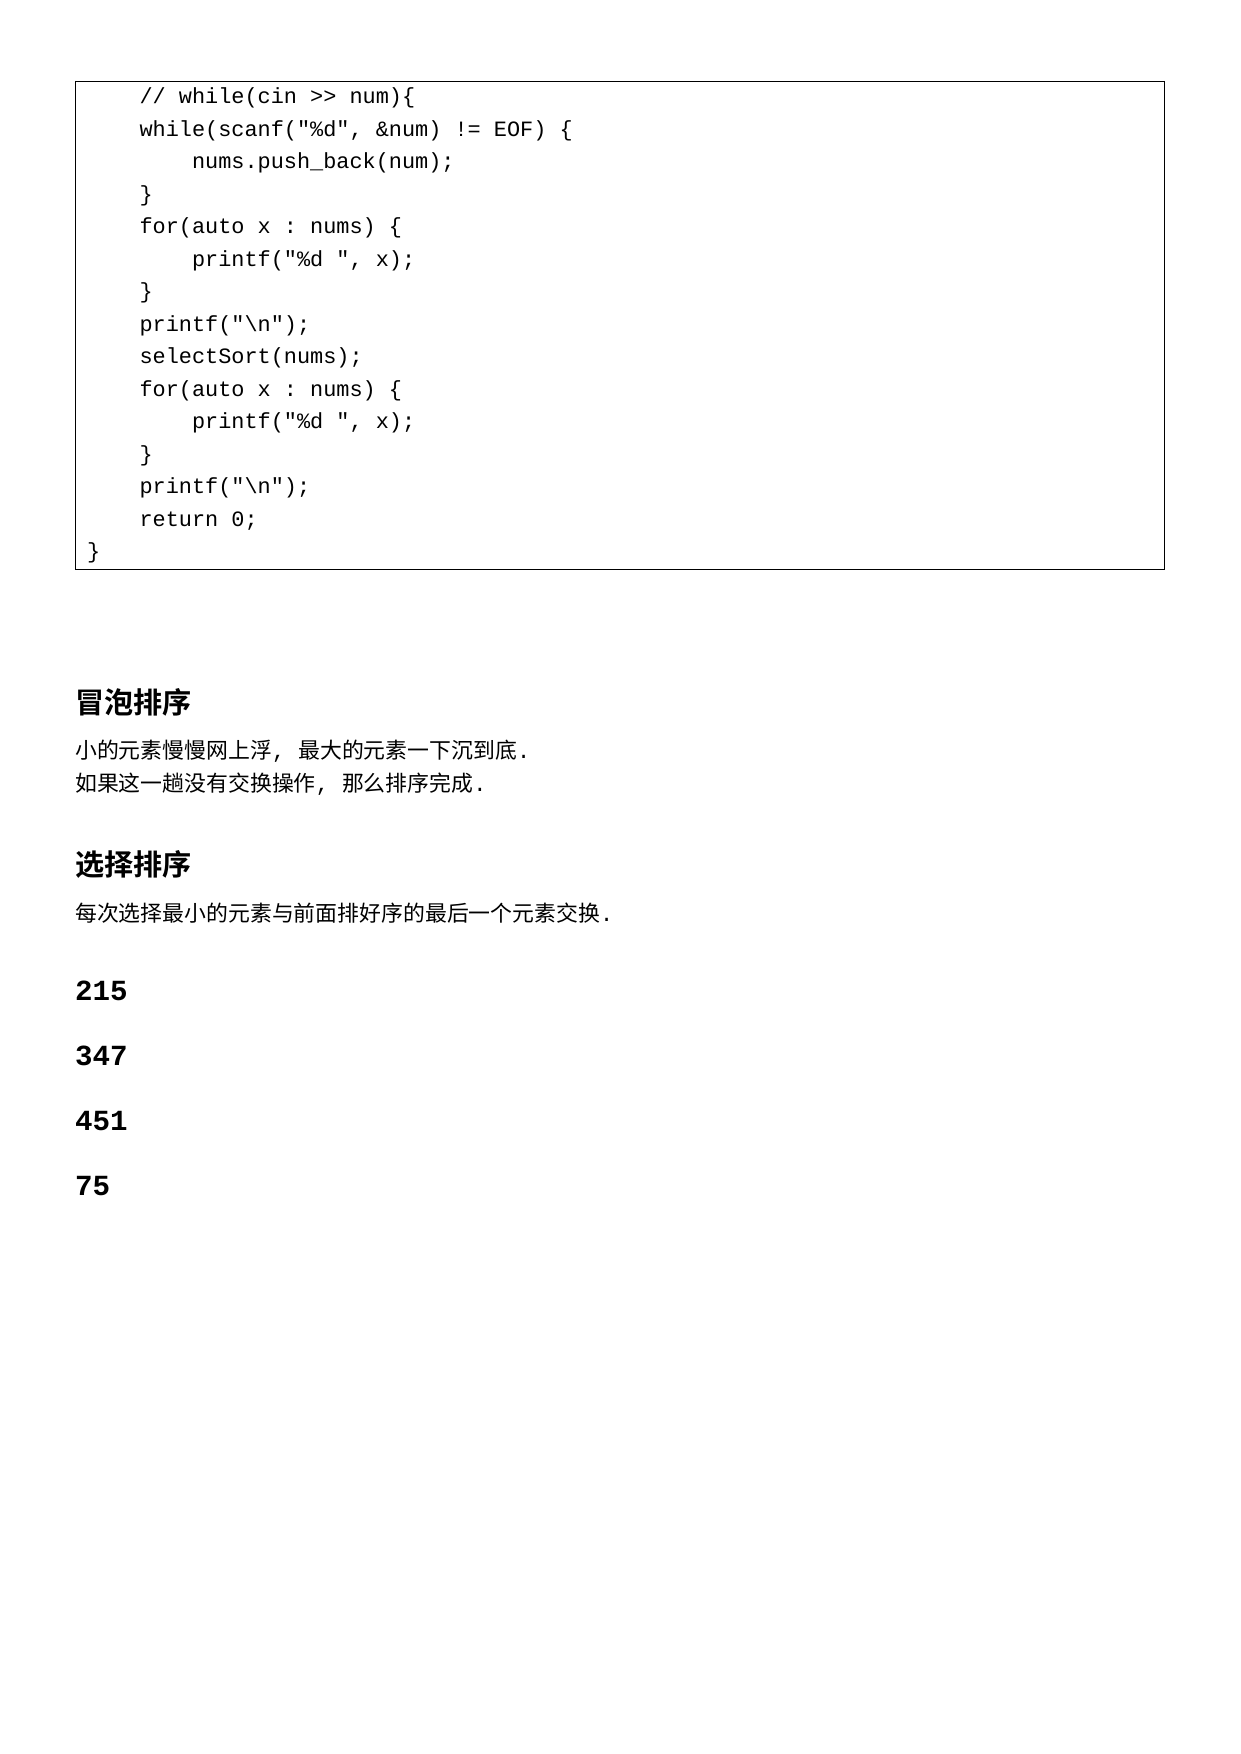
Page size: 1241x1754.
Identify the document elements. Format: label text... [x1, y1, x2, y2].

text 如果这一趟没有交换操作, 那么排序完成. [75, 765, 1165, 798]
subtitle 347 [75, 1025, 1165, 1090]
subtitle 215 [75, 960, 1165, 1025]
subtitle 冒泡排序 [75, 668, 1165, 733]
subtitle 75 [75, 1155, 1165, 1220]
subtitle 选择排序 [75, 830, 1165, 895]
subtitle 451 [75, 1090, 1165, 1155]
text 小的元素慢慢网上浮, 最大的元素一下沉到底. [75, 733, 1165, 765]
text 每次选择最小的元素与前面排好序的最后一个元素交换. [75, 895, 1165, 928]
